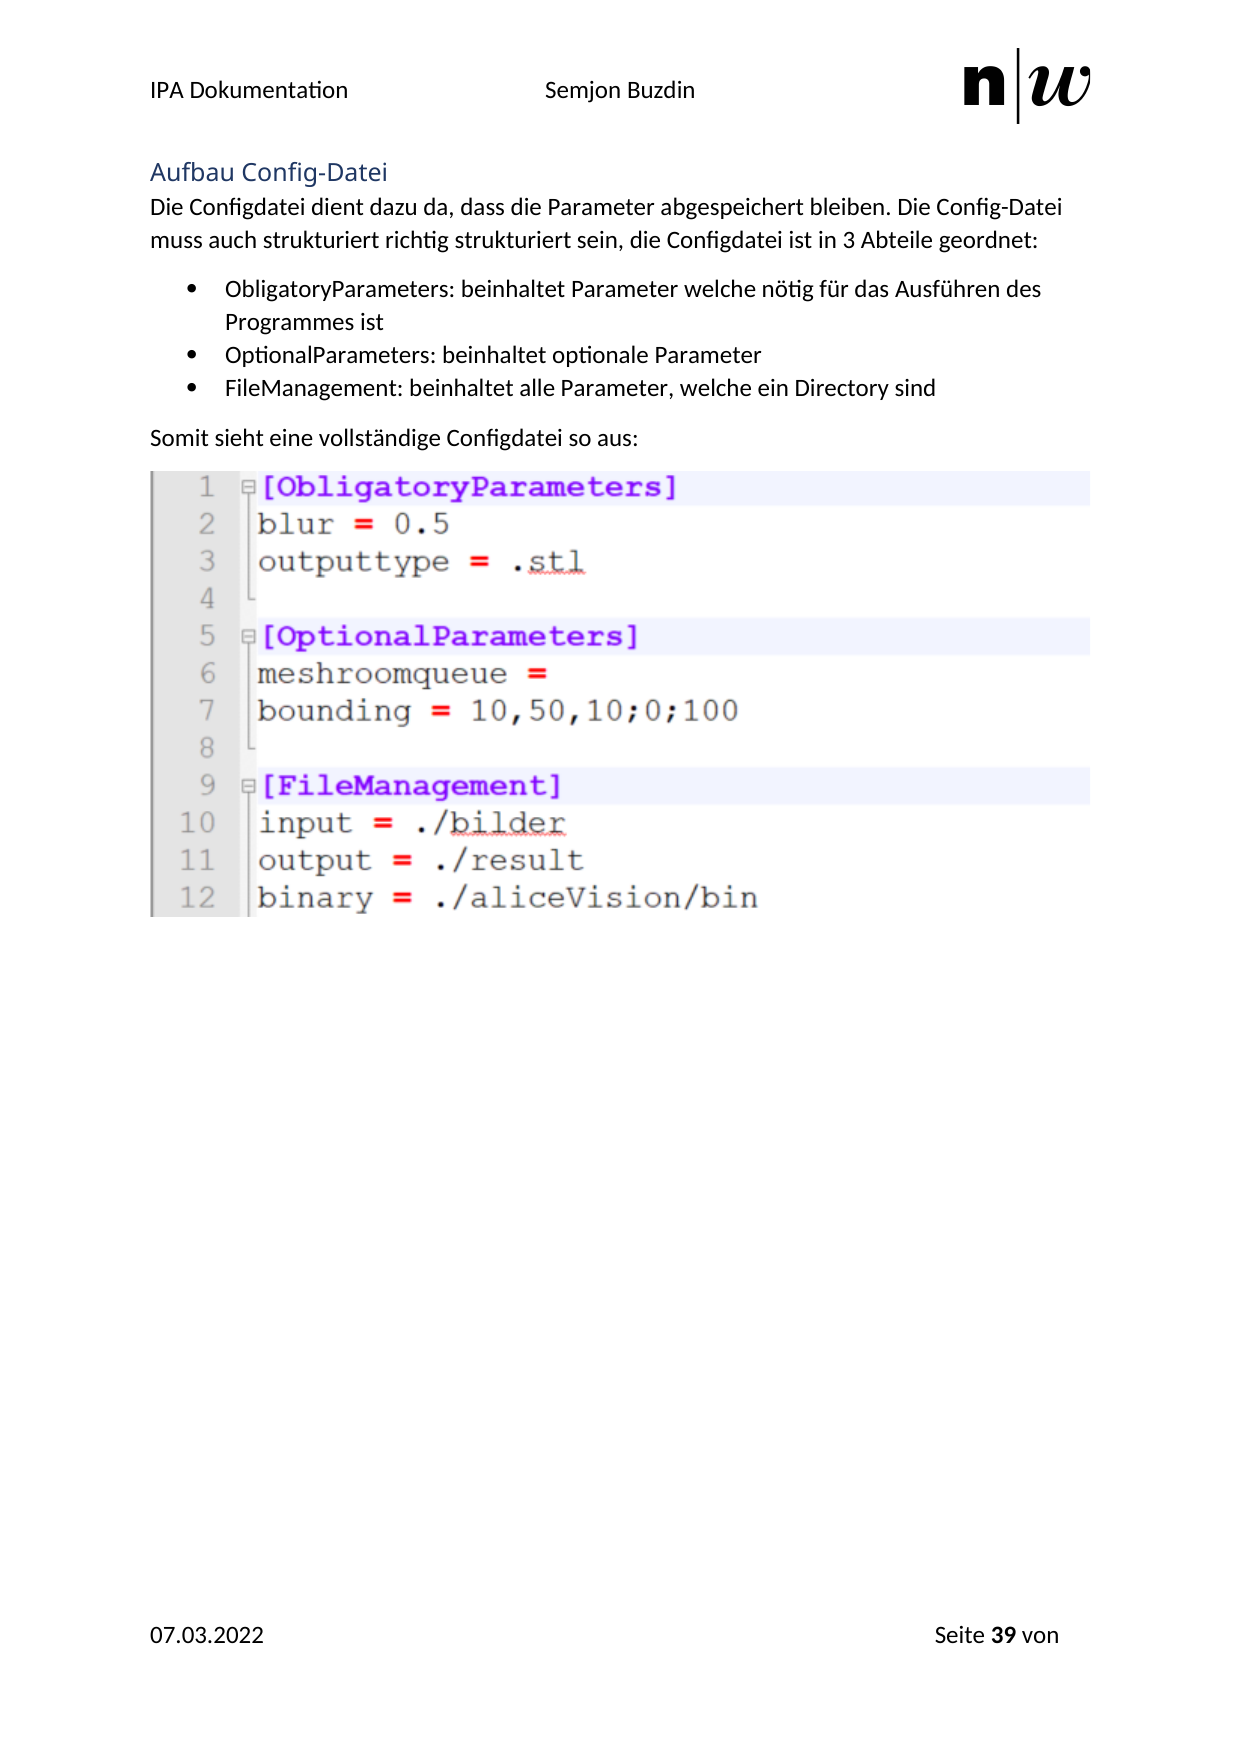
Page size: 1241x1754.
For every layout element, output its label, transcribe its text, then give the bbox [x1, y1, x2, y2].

list FileManagement: beinhaltet alle Parameter, welche ein Directory sind [187, 372, 1090, 403]
picture [964, 48, 1091, 124]
list OptionalParameters: beinhaltet optionale Parameter [187, 339, 1090, 370]
picture [150, 471, 1091, 917]
subtitle Aufbau Config-Datei [150, 154, 1090, 188]
list ObligatoryParameters: beinhaltet Parameter welche nötig für das Ausführen des Programmes ist [187, 273, 1090, 337]
text Die Configdatei dient dazu da, dass die Parameter abgespeichert bleiben. Die Config-Datei muss auch strukturiert richtig strukturiert sein, die Configdatei ist in 3 Abteile geordnet: [150, 191, 1090, 254]
text Somit sieht eine vollständige Configdatei so aus: [150, 422, 1090, 452]
